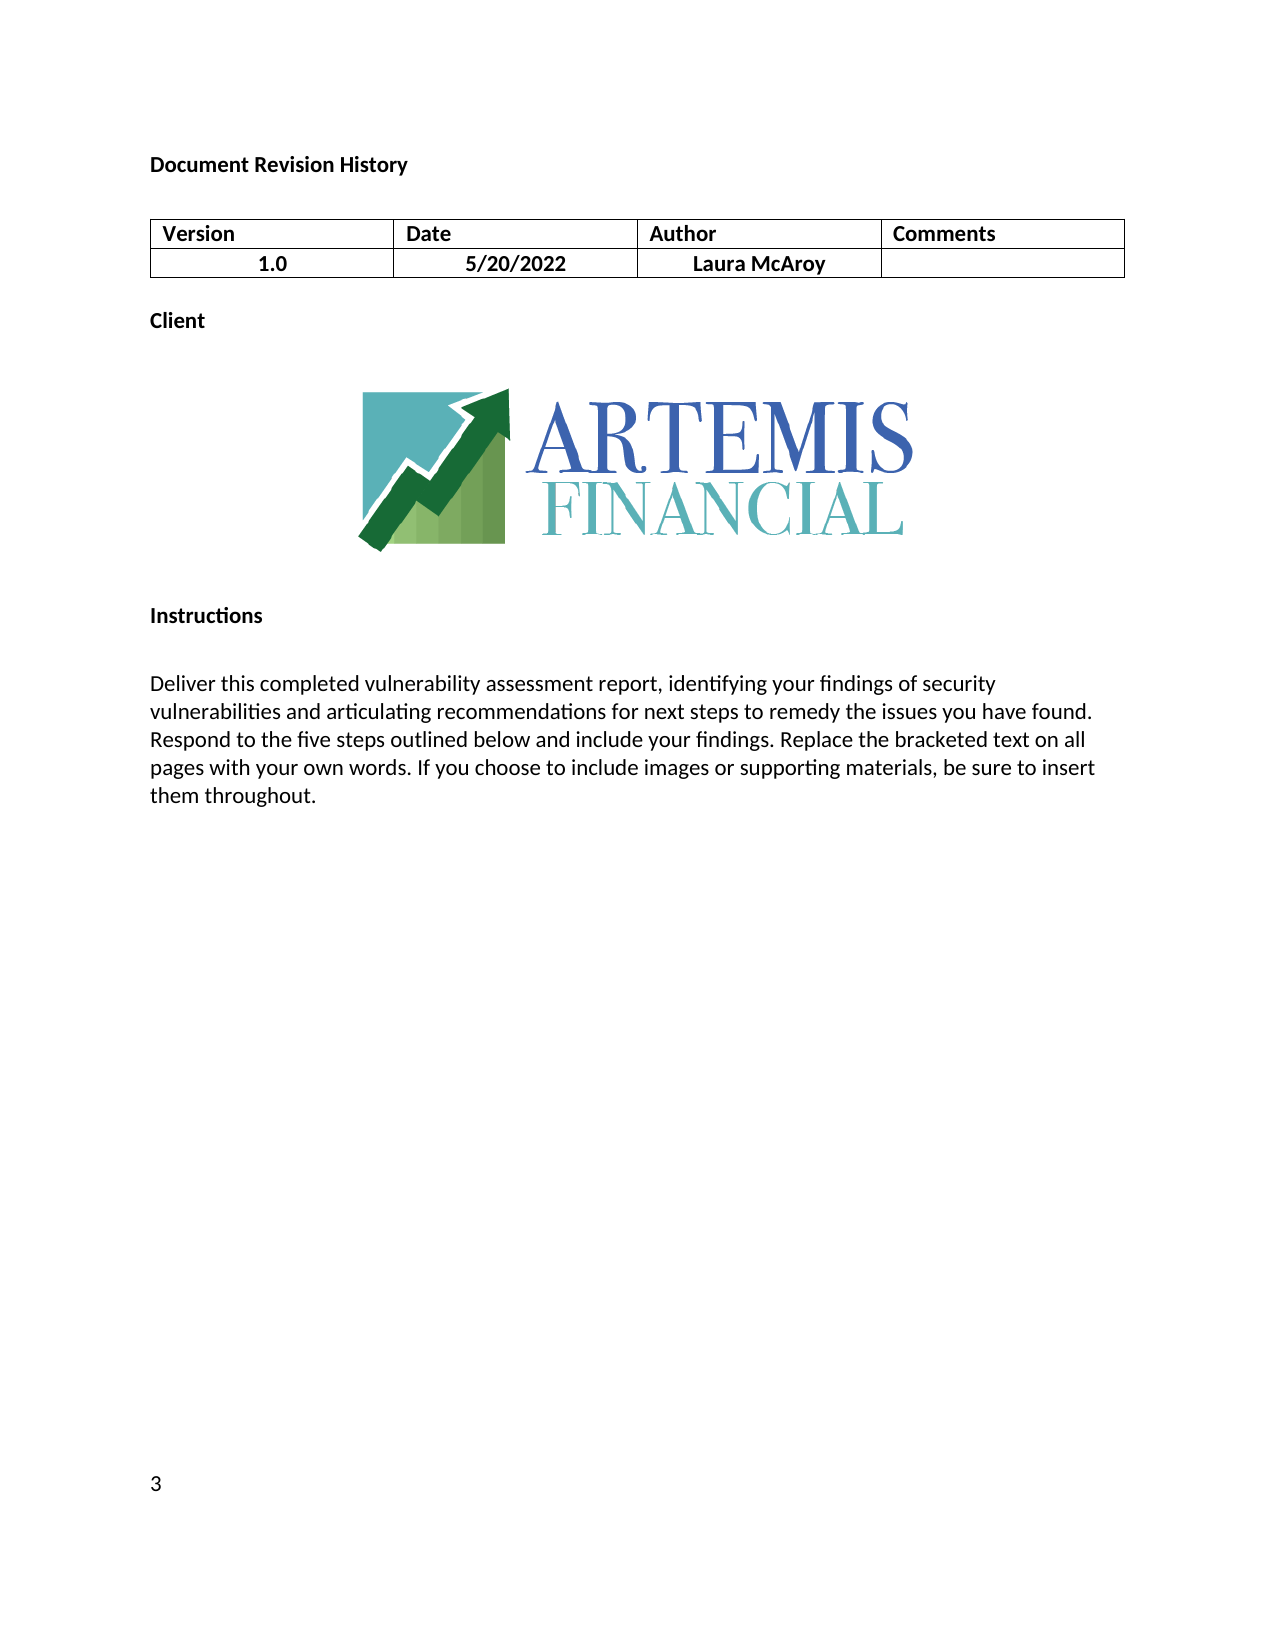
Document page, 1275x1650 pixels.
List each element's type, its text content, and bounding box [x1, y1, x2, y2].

subtitle Instructions [150, 601, 1125, 629]
picture [346, 374, 929, 573]
table_cell Laura McAroy [638, 249, 881, 277]
subtitle Client [150, 306, 1125, 334]
subtitle Document Revision History [150, 150, 1125, 178]
text Respond to the five steps outlined below and include your findings. Replace the bracketed text on all pages with your own words. If you choose to include images or supporting materials, be sure to insert them throughout. [150, 726, 1125, 809]
table_header Comments [882, 220, 1124, 248]
table_cell 5/20/2022 [394, 249, 637, 277]
text Deliver this completed vulnerability assessment report, identifying your findings of security vulnerabilities and articulating recommendations for next steps to remedy the issues you have found. [150, 669, 1125, 726]
table_cell 1.0 [151, 249, 393, 277]
table_header Version [151, 220, 393, 248]
table_cell [882, 249, 1124, 277]
table_header Date [394, 220, 637, 248]
table_header Author [638, 220, 881, 248]
